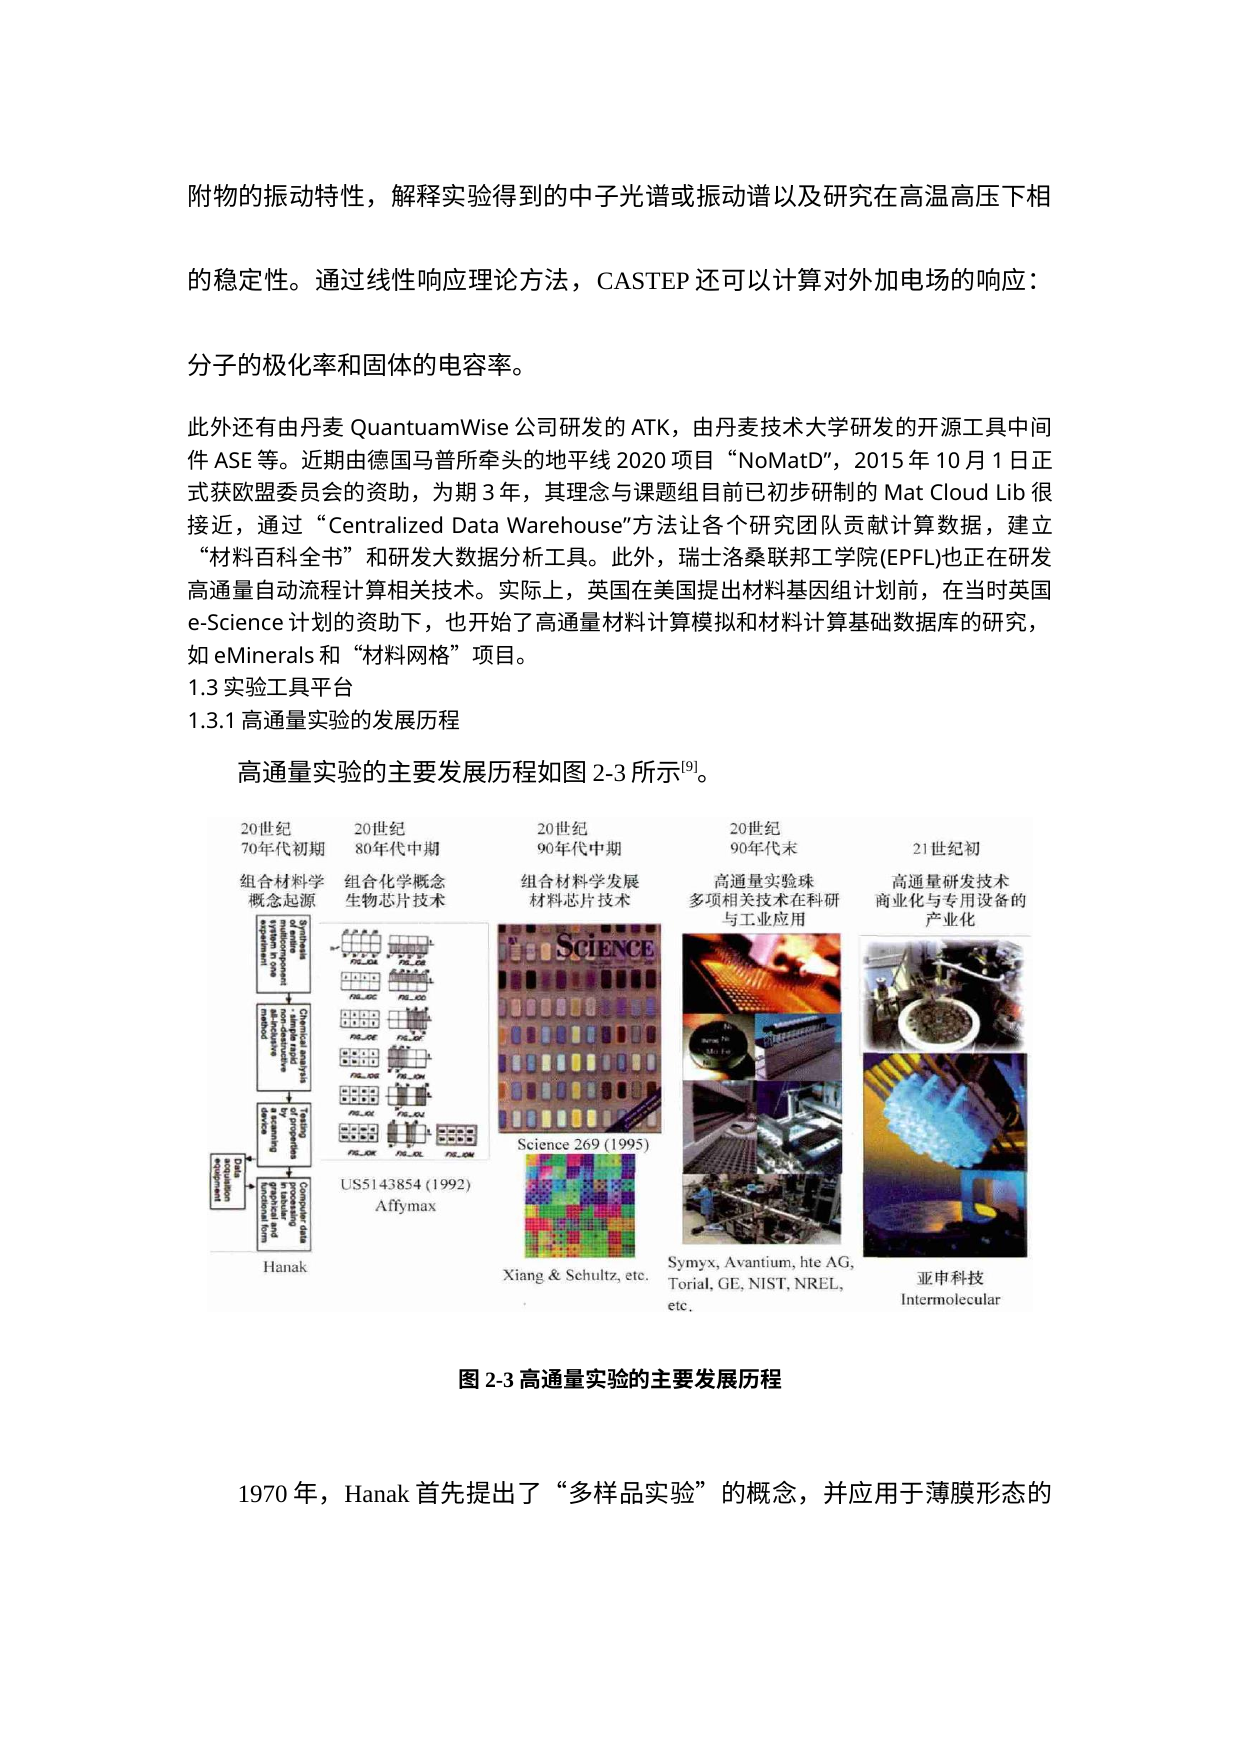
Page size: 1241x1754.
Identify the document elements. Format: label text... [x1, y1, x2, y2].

text 此外还有由丹麦QuantuamWise公司研发的ATK，由丹麦技术大学研发的开源工具中间件ASE等。近期由德国马普所牵头的地平线2020项目“NoMatD”，2015年10月1日正式获欧盟委员会的资助，为期3年，其理念与课题组目前已初步研制的Mat Cloud Lib很接近，通过“Centralized Data Warehouse”方法让各个研究团队贡献计算数据，建立“材料百科全书”和研发大数据分析工具。此外，瑞士洛桑联邦工学院(EPFL)也正在研发高通量自动流程计算相关技术。实际上，英国在美国提出材料基因组计划前，在当时英国e-Science计划的资助下，也开始了高通量材料计算模拟和材料计算基础数据库的研究，如eMinerals和“材料网格”项目。 [187, 410, 1053, 670]
text 高通量实验的主要发展历程如图2-3所示[9]。 [187, 738, 1053, 803]
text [187, 1459, 1053, 1524]
text 1.3实验工具平台 [187, 670, 1053, 702]
picture [207, 817, 1034, 1312]
text 1.3.1高通量实验的发展历程 [187, 702, 1053, 735]
text 图2-3 高通量实验的主要发展历程 [187, 1362, 1053, 1394]
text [187, 162, 1053, 396]
